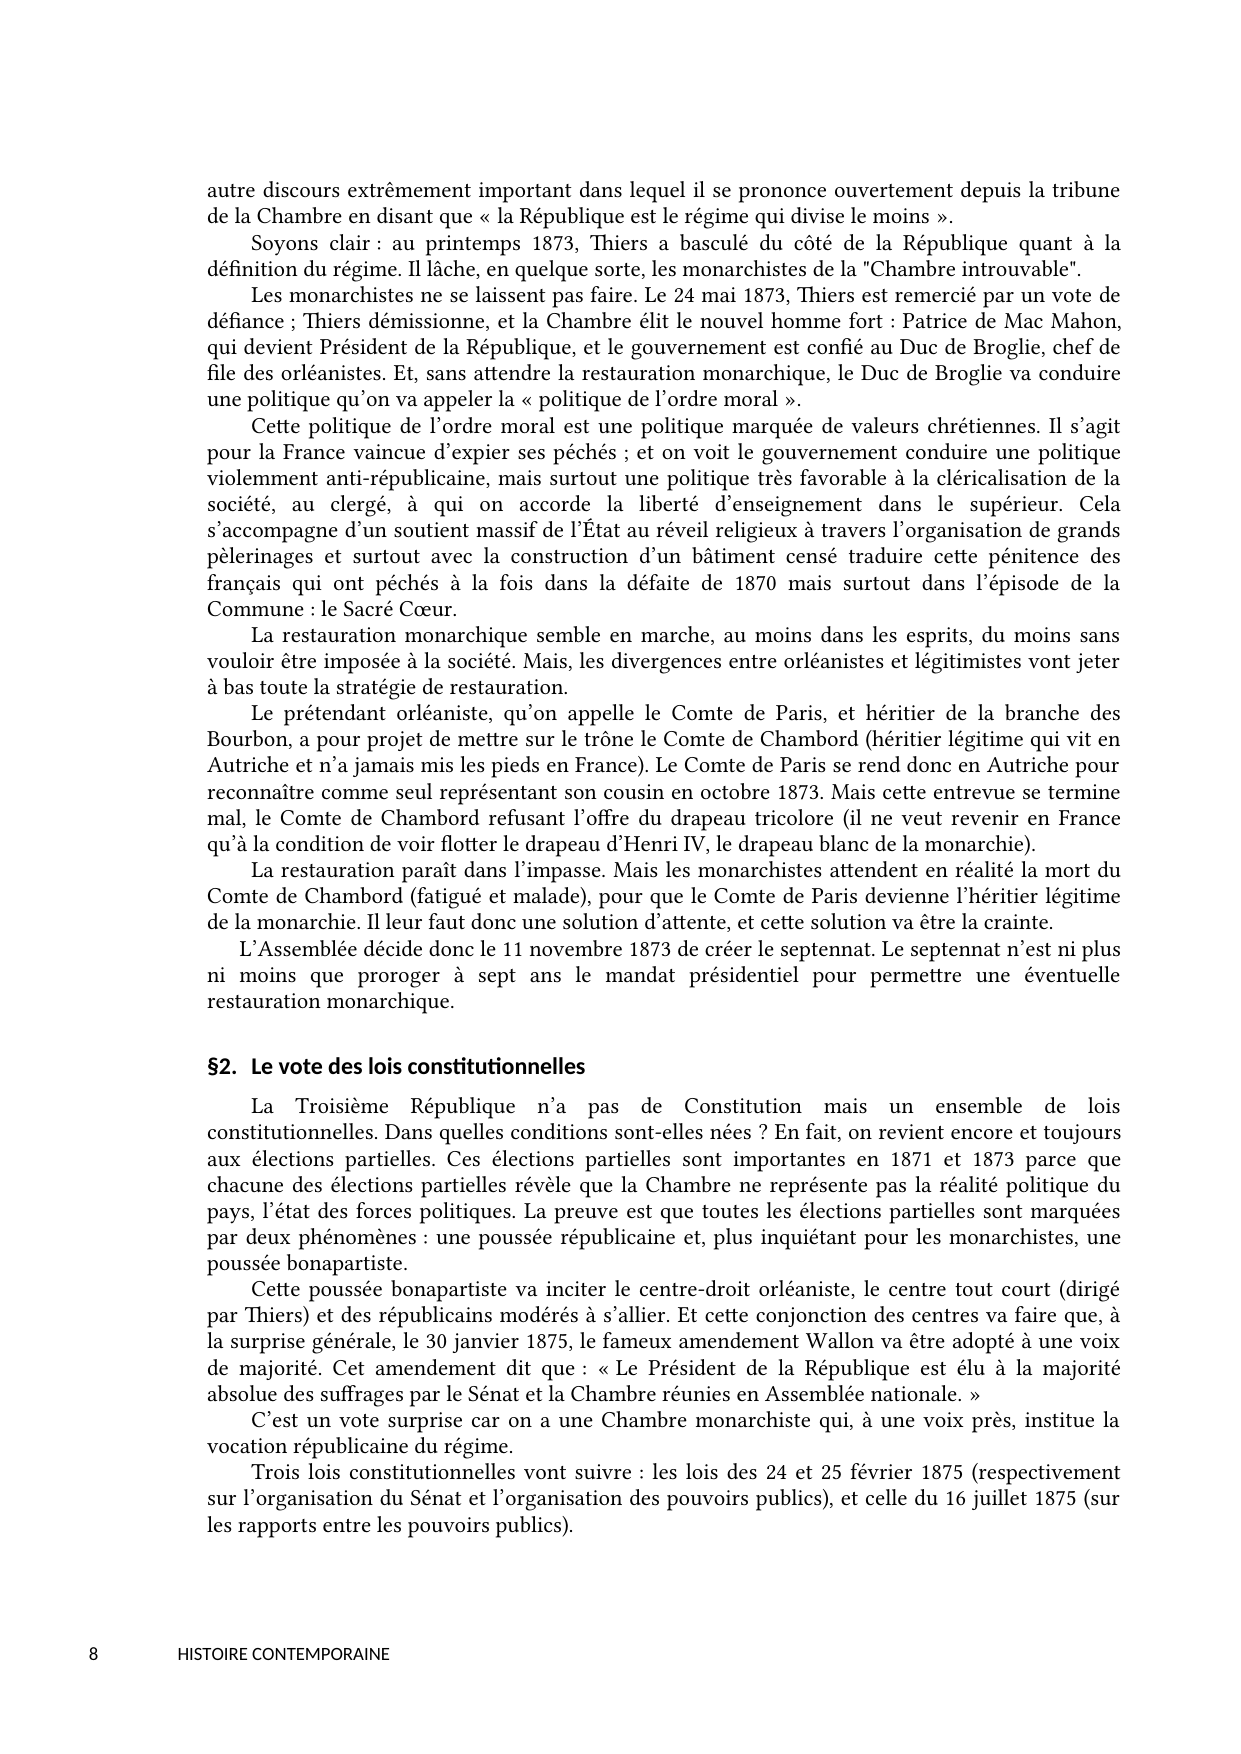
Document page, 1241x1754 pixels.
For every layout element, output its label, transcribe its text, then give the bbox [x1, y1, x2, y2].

text L’Assemblée décide donc le 11 novembre 1873 de créer le septennat. Le septennat n’est ni plus ni moins que proroger à sept ans le mandat présidentiel pour permettre une éventuelle restauration monarchique. [207, 935, 1122, 1014]
text La restauration paraît dans l’impasse. Mais les monarchistes attendent en réalité la mort du Comte de Chambord (fatigué et malade), pour que le Comte de Paris devienne l’héritier légitime de la monarchie. Il leur faut donc une solution d’attente, et cette solution va être la crainte. [207, 857, 1122, 935]
text La Troisième République n’a pas de Constitution mais un ensemble de lois constitutionnelles. Dans quelles conditions sont-elles nées ? En fait, on revient encore et toujours aux élections partielles. Ces élections partielles sont importantes en 1871 et 1873 parce que chacune des élections partielles révèle que la Chambre ne représente pas la réalité politique du pays, l’état des forces politiques. La preuve est que toutes les élections partielles sont marquées par deux phénomènes : une poussée républicaine et, plus inquiétant pour les monarchistes, une poussée bonapartiste. [207, 1093, 1122, 1276]
subtitle Le vote des lois constitutionnelles [207, 1051, 1122, 1081]
text Soyons clair : au printemps 1873, Thiers a basculé du côté de la République quant à la définition du régime. Il lâche, en quelque sorte, les monarchistes de la "Chambre introuvable". [207, 229, 1122, 282]
text La restauration monarchique semble en marche, au moins dans les esprits, du moins sans vouloir être imposée à la société. Mais, les divergences entre orléanistes et légitimistes vont jeter à bas toute la stratégie de restauration. [207, 622, 1122, 700]
text Cette politique de l’ordre moral est une politique marquée de valeurs chrétiennes. Il s’agit pour la France vaincue d’expier ses péchés ; et on voit le gouvernement conduire une politique violemment anti-républicaine, mais surtout une politique très favorable à la cléricalisation de la société, au clergé, à qui on accorde la liberté d’enseignement dans le supérieur. Cela s’accompagne d’un soutient massif de l’État au réveil religieux à travers l’organisation de grands pèlerinages et surtout avec la construction d’un bâtiment censé traduire cette pénitence des français qui ont péchés à la fois dans la défaite de 1870 mais surtout dans l’épisode de la Commune : le Sacré Cœur. [207, 412, 1122, 622]
text Le prétendant orléaniste, qu’on appelle le Comte de Paris, et héritier de la branche des Bourbon, a pour projet de mettre sur le trône le Comte de Chambord (héritier légitime qui vit en Autriche et n’a jamais mis les pieds en France). Le Comte de Paris se rend donc en Autriche pour reconnaître comme seul représentant son cousin en octobre 1873. Mais cette entrevue se termine mal, le Comte de Chambord refusant l’offre du drapeau tricolore (il ne veut revenir en France qu’à la condition de voir flotter le drapeau d’Henri IV, le drapeau blanc de la monarchie). [207, 700, 1122, 857]
text Cette poussée bonapartiste va inciter le centre-droit orléaniste, le centre tout court (dirigé par Thiers) et des républicains modérés à s’allier. Et cette conjonction des centres va faire que, à la surprise générale, le 30 janvier 1875, le fameux amendement Wallon va être adopté à une voix de majorité. Cet amendement dit que : « Le Président de la République est élu à la majorité absolue des suffrages par le Sénat et la Chambre réunies en Assemblée nationale. » [207, 1276, 1122, 1407]
text Trois lois constitutionnelles vont suivre : les lois des 24 et 25 février 1875 (respectivement sur l’organisation du Sénat et l’organisation des pouvoirs publics), et celle du 16 juillet 1875 (sur les rapports entre les pouvoirs publics). [207, 1459, 1122, 1538]
text Les monarchistes ne se laissent pas faire. Le 24 mai 1873, Thiers est remercié par un vote de défiance ; Thiers démissionne, et la Chambre élit le nouvel homme fort : Patrice de Mac Mahon, qui devient Président de la République, et le gouvernement est confié au Duc de Broglie, chef de file des orléanistes. Et, sans attendre la restauration monarchique, le Duc de Broglie va conduire une politique qu’on va appeler la « politique de l’ordre moral ». [207, 282, 1122, 412]
text C’est un vote surprise car on a une Chambre monarchiste qui, à une voix près, institue la vocation républicaine du régime. [207, 1407, 1122, 1459]
